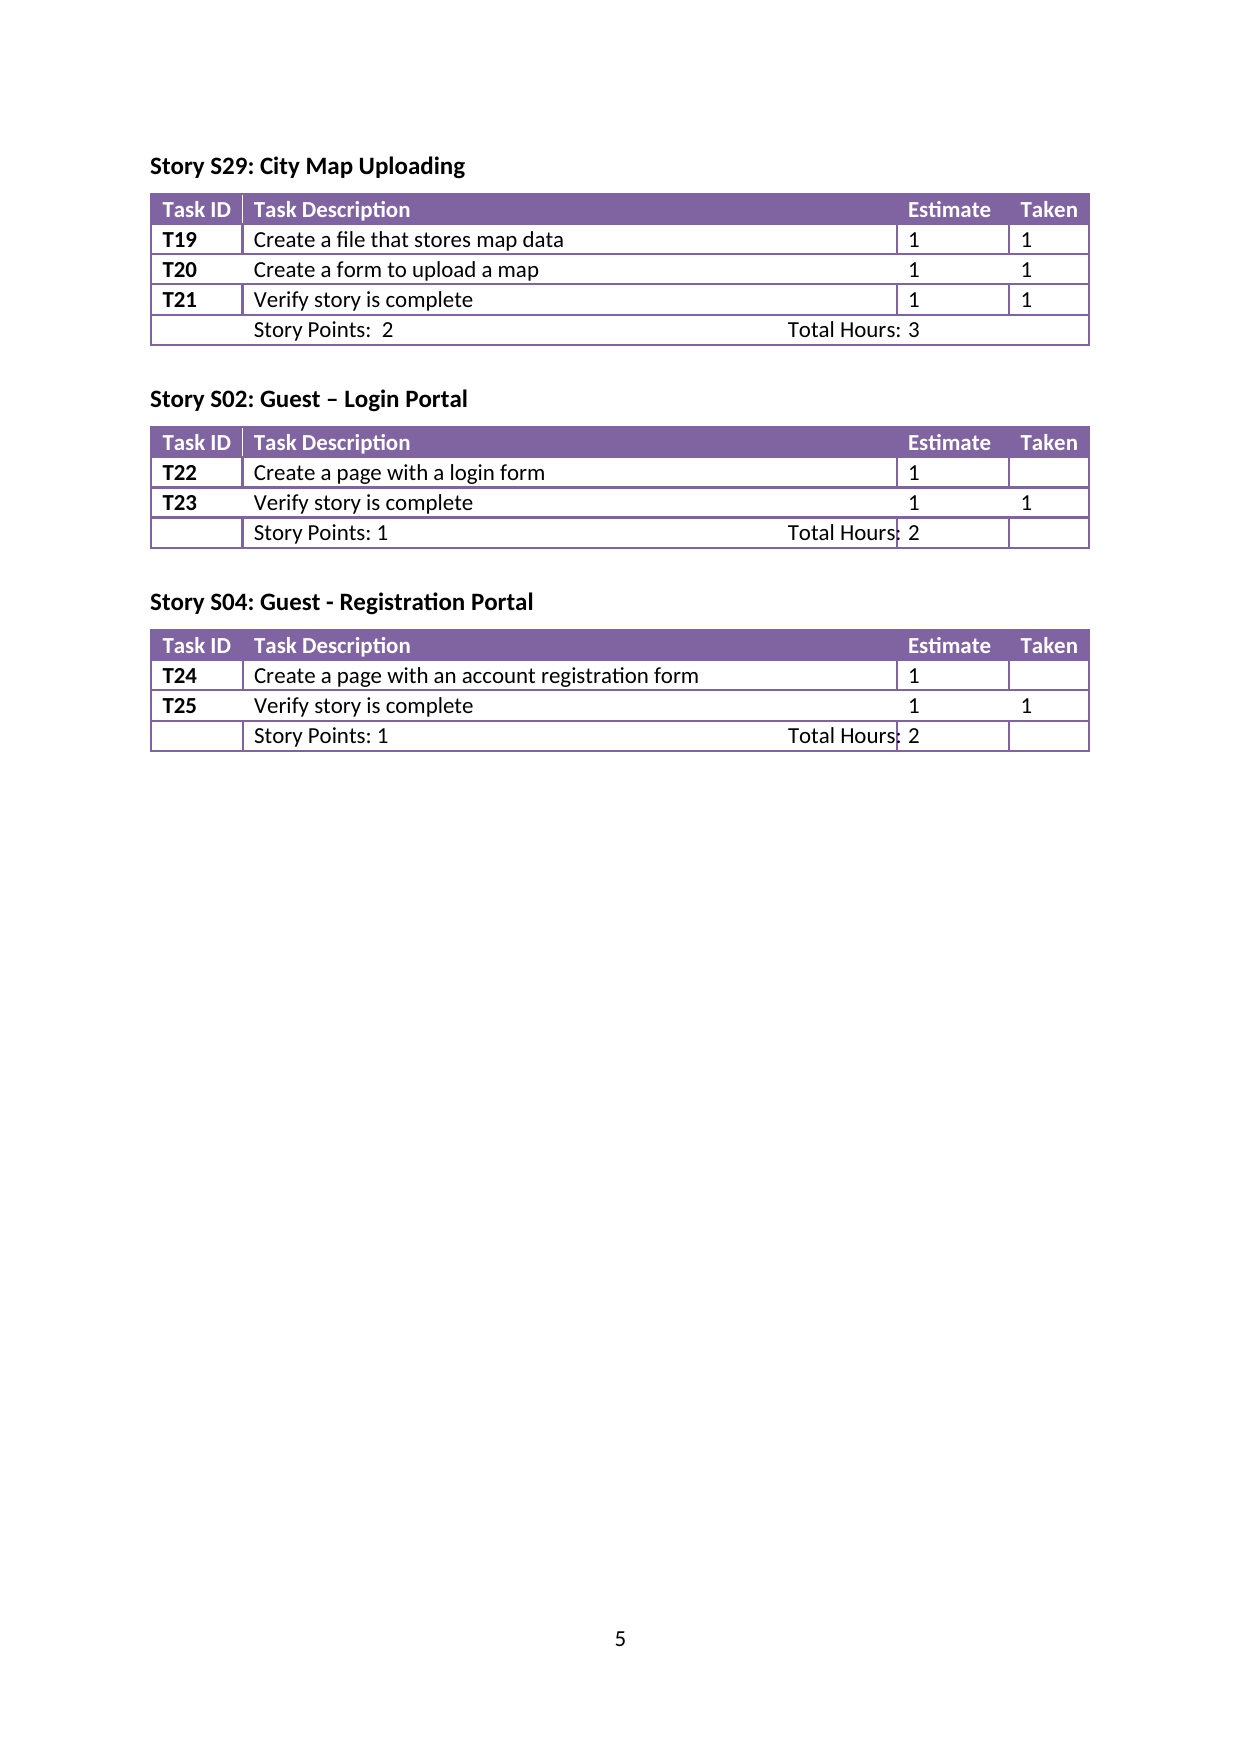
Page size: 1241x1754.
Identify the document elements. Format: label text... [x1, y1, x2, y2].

table_cell T22 [152, 458, 241, 486]
table_cell 1 [1010, 285, 1088, 313]
table_header Taken [1009, 428, 1088, 456]
table_cell Create a file that stores map data [244, 225, 896, 253]
table_cell Verify story is complete [243, 489, 897, 516]
table_cell [1010, 458, 1088, 486]
table_cell Create a page with an account registration form [244, 661, 896, 689]
table_cell 1 [897, 255, 1009, 283]
table_header Estimate [897, 428, 1009, 456]
table_header Task Description [243, 195, 897, 223]
table_cell T19 [152, 225, 241, 253]
table_header Task ID [152, 195, 242, 223]
table_header Task ID [152, 428, 242, 456]
table_cell 1 [1009, 489, 1088, 516]
subtitle Story S04: Guest - Registration Portal [150, 586, 1090, 617]
table_cell 1 [1009, 255, 1088, 283]
table_cell [1010, 519, 1088, 547]
table_header Task ID [152, 631, 243, 659]
table_cell 1 [898, 661, 1008, 689]
table_header Task Description [243, 631, 897, 659]
subtitle Story S02: Guest – Login Portal [150, 383, 1090, 414]
table_cell T21 [152, 285, 241, 313]
table_cell 3 [897, 316, 1009, 343]
table_cell T25 [152, 691, 243, 719]
table_cell T20 [152, 255, 242, 283]
table_cell [152, 316, 242, 343]
table_cell Create a form to upload a map [243, 255, 897, 283]
table_header Estimate [897, 631, 1009, 659]
table_cell [1010, 722, 1088, 749]
table_cell Story Points: 1 Total Hours: [244, 519, 896, 547]
table_header Task Description [243, 428, 897, 456]
table_cell 1 [898, 285, 1008, 313]
table_header Taken [1009, 195, 1088, 223]
table_cell 2 [898, 519, 1008, 547]
table_cell 1 [1009, 691, 1088, 719]
table_cell 1 [897, 489, 1009, 516]
table_cell 1 [898, 458, 1008, 486]
table_header Estimate [897, 195, 1009, 223]
table_cell Create a page with a login form [244, 458, 896, 486]
table_cell Story Points: 2 Total Hours: [243, 316, 897, 343]
table_cell Verify story is complete [244, 285, 896, 313]
table_cell 1 [898, 225, 1008, 253]
table_header Taken [1009, 631, 1088, 659]
table_cell Story Points: 1 Total Hours: [244, 722, 896, 749]
table_cell [152, 722, 242, 749]
subtitle Story S29: City Map Uploading [150, 150, 1090, 181]
table_cell [152, 519, 241, 547]
table_cell 2 [898, 722, 1008, 749]
table_cell 1 [897, 691, 1009, 719]
table_cell T24 [152, 661, 242, 689]
table_cell [1010, 661, 1088, 689]
table_cell 1 [1010, 225, 1088, 253]
table_cell Verify story is complete [243, 691, 897, 719]
table_cell [1009, 316, 1088, 343]
table_cell T23 [152, 489, 242, 516]
